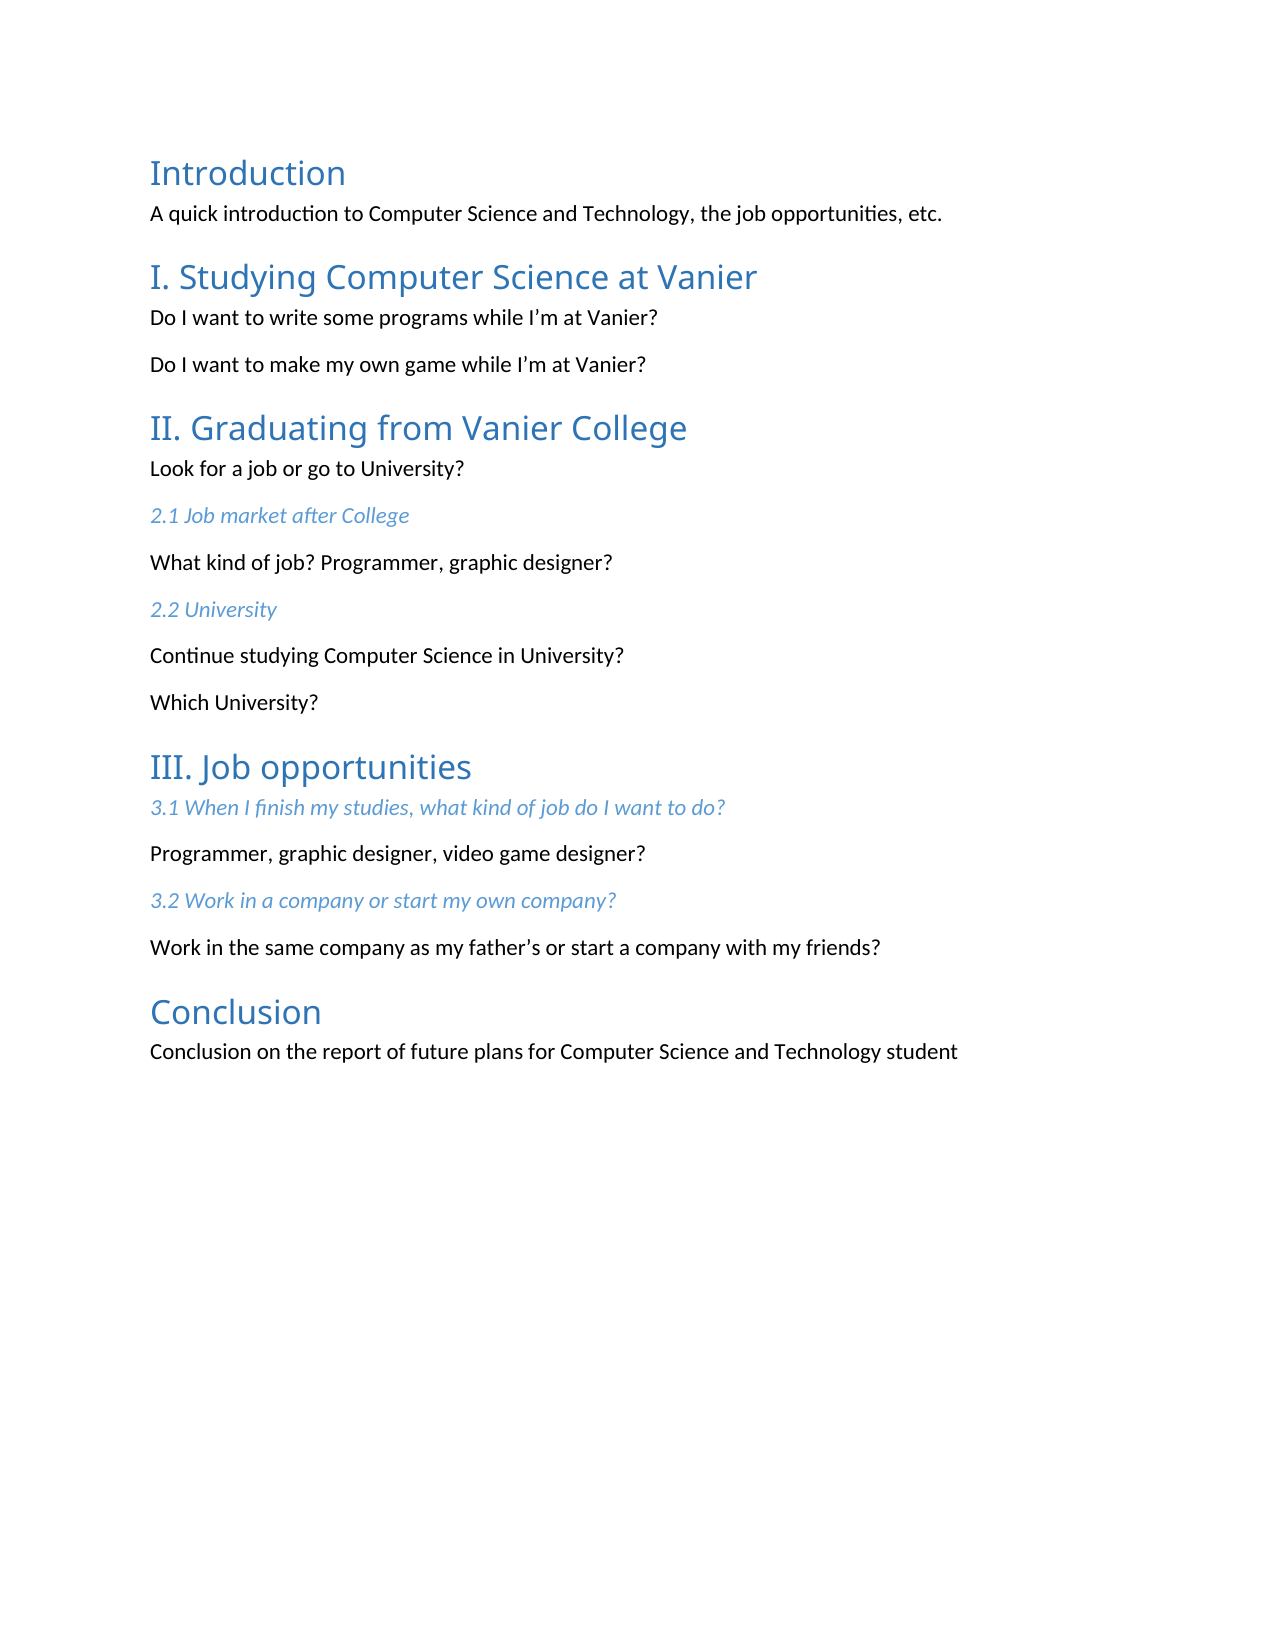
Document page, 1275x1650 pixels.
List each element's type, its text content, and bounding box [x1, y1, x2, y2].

text A quick introduction to Computer Science and Technology, the job opportunities, etc. [150, 199, 1125, 227]
text Which University? [150, 688, 1125, 717]
subtitle I. Studying Computer Science at Vanier [150, 254, 1125, 299]
subtitle II. Graduating from Vanier College [150, 405, 1125, 451]
text Work in the same company as my father’s or start a company with my friends? [150, 933, 1125, 961]
text 3.2 Work in a company or start my own company? [150, 886, 1125, 914]
text Continue studying Computer Science in University? [150, 642, 1125, 670]
text What kind of job? Programmer, graphic designer? [150, 548, 1125, 576]
text Do I want to write some programs while I’m at Vanier? [150, 303, 1125, 331]
text Conclusion on the report of future plans for Computer Science and Technology student [150, 1037, 1125, 1066]
subtitle III. Job opportunities [150, 744, 1125, 789]
text Do I want to make my own game while I’m at Vanier? [150, 350, 1125, 378]
text 2.2 University [150, 595, 1125, 623]
subtitle Conclusion [150, 988, 1125, 1034]
text 3.1 When I finish my studies, what kind of job do I want to do? [150, 793, 1125, 821]
text Look for a job or go to University? [150, 454, 1125, 482]
subtitle Introduction [150, 150, 1125, 195]
text Programmer, graphic designer, video game designer? [150, 839, 1125, 868]
text 2.1 Job market after College [150, 501, 1125, 529]
